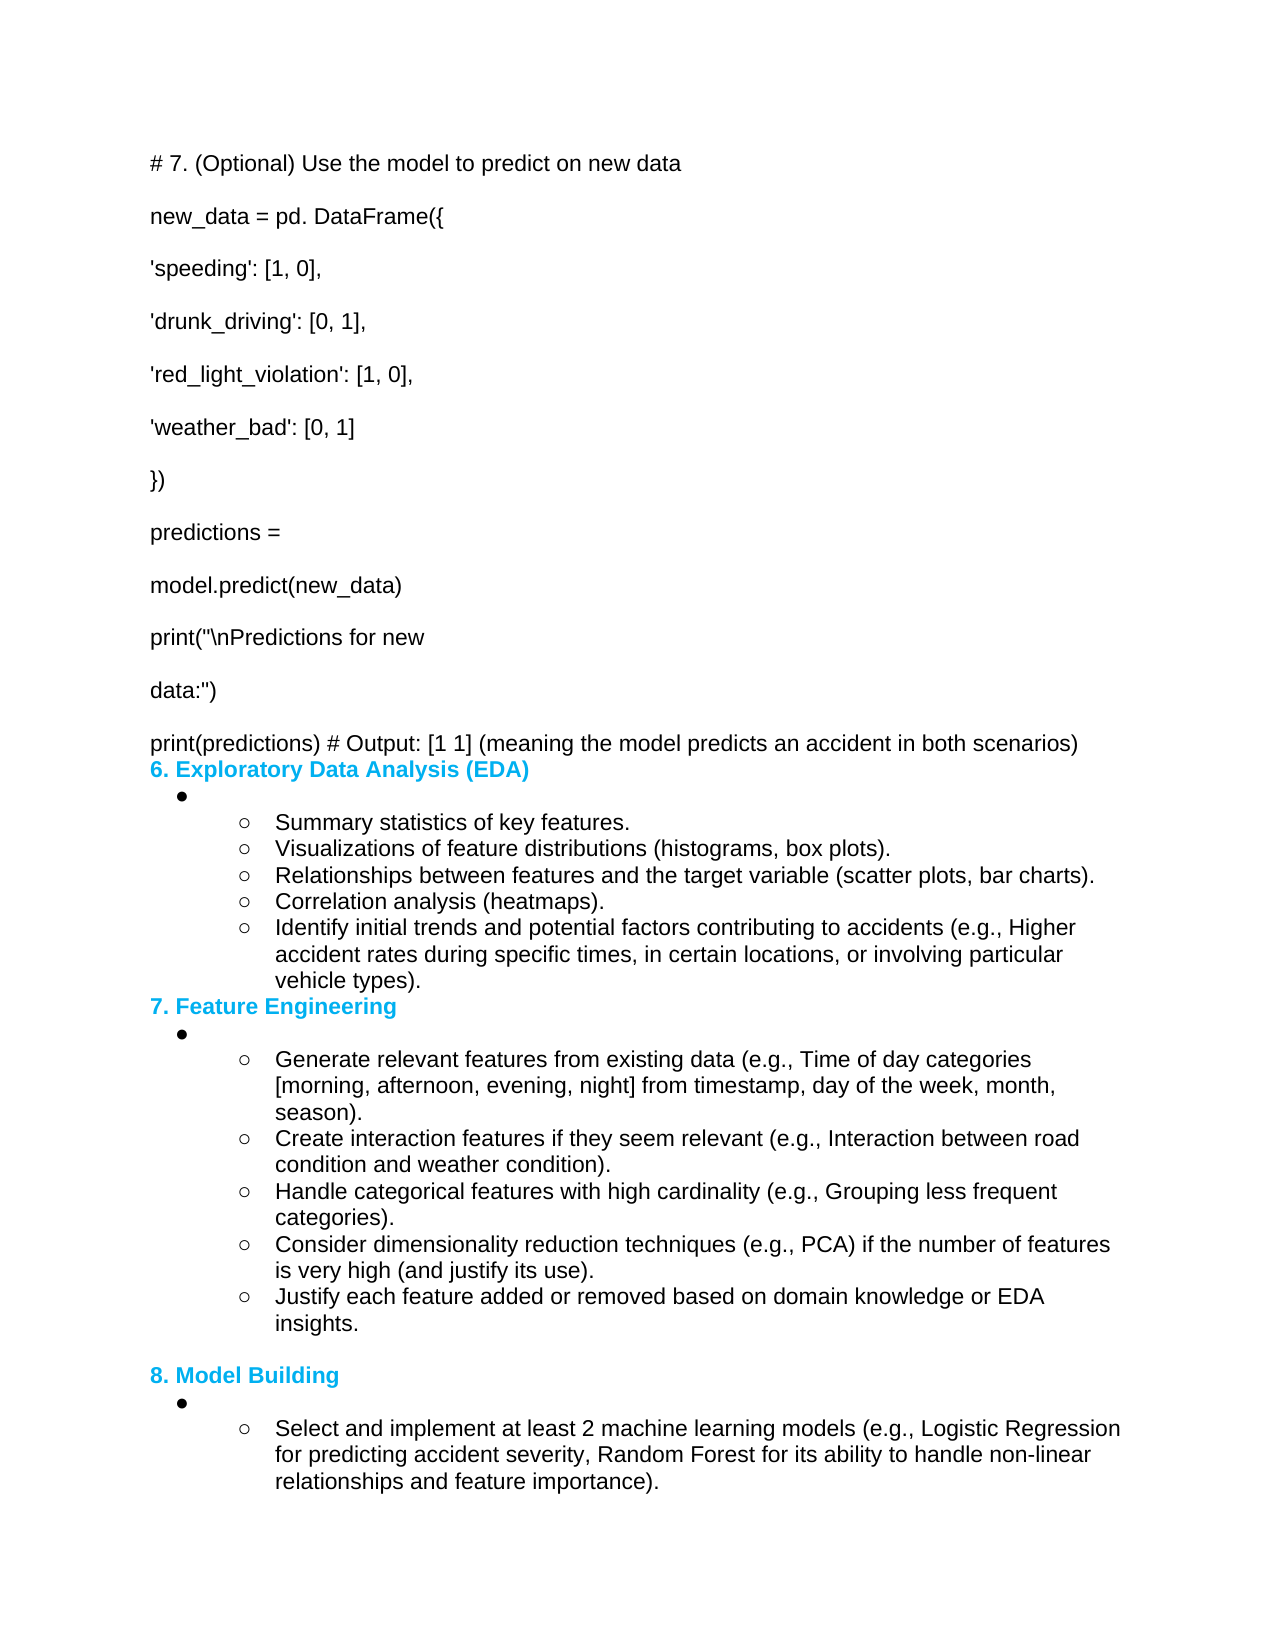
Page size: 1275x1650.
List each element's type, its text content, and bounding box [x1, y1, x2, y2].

text 7. Feature Engineering [150, 993, 1125, 1020]
text new_data = pd. DataFrame({ [150, 203, 1125, 229]
text 6. Exploratory Data Analysis (EDA) [150, 756, 1125, 782]
text 8. Model Building [150, 1362, 1125, 1389]
text model.predict(new_data) [150, 572, 1125, 598]
list Handle categorical features with high cardinality (e.g., Grouping less frequent categories). [237, 1178, 1125, 1231]
text 'weather_bad': [0, 1] [150, 413, 1125, 440]
text predictions = [150, 519, 1125, 545]
list Relationships between features and the target variable (scatter plots, bar charts). [237, 862, 1125, 888]
list Consider dimensionality reduction techniques (e.g., PCA) if the number of features is very high (and justify its use). [237, 1231, 1125, 1283]
text 'red_light_violation': [1, 0], [150, 361, 1125, 387]
list Identify initial trends and potential factors contributing to accidents (e.g., Higher accident rates during specific times, in certain locations, or involving particular vehicle types). [237, 914, 1125, 993]
list Justify each feature added or removed based on domain knowledge or EDA insights. [237, 1283, 1125, 1336]
text 'drunk_driving': [0, 1], [150, 308, 1125, 334]
text }) [150, 466, 1125, 493]
list Create interaction features if they seem relevant (e.g., Interaction between road condition and weather condition). [237, 1125, 1125, 1178]
text 'speeding': [1, 0], [150, 255, 1125, 282]
list Visualizations of feature distributions (histograms, box plots). [237, 835, 1125, 862]
list Generate relevant features from existing data (e.g., Time of day categories [morning, afternoon, evening, night] from timestamp, day of the week, month, season). [237, 1046, 1125, 1125]
list Correlation analysis (heatmaps). [237, 888, 1125, 914]
text # 7. (Optional) Use the model to predict on new data [150, 150, 1125, 176]
text print(predictions) # Output: [1 1] (meaning the model predicts an accident in both scenarios) [150, 730, 1125, 756]
text print("\nPredictions for new [150, 624, 1125, 651]
list Select and implement at least 2 machine learning models (e.g., Logistic Regression for predicting accident severity, Random Forest for its ability to handle non-linear relationships and feature importance). [237, 1415, 1125, 1494]
text data:") [150, 677, 1125, 703]
list Summary statistics of key features. [237, 809, 1125, 835]
